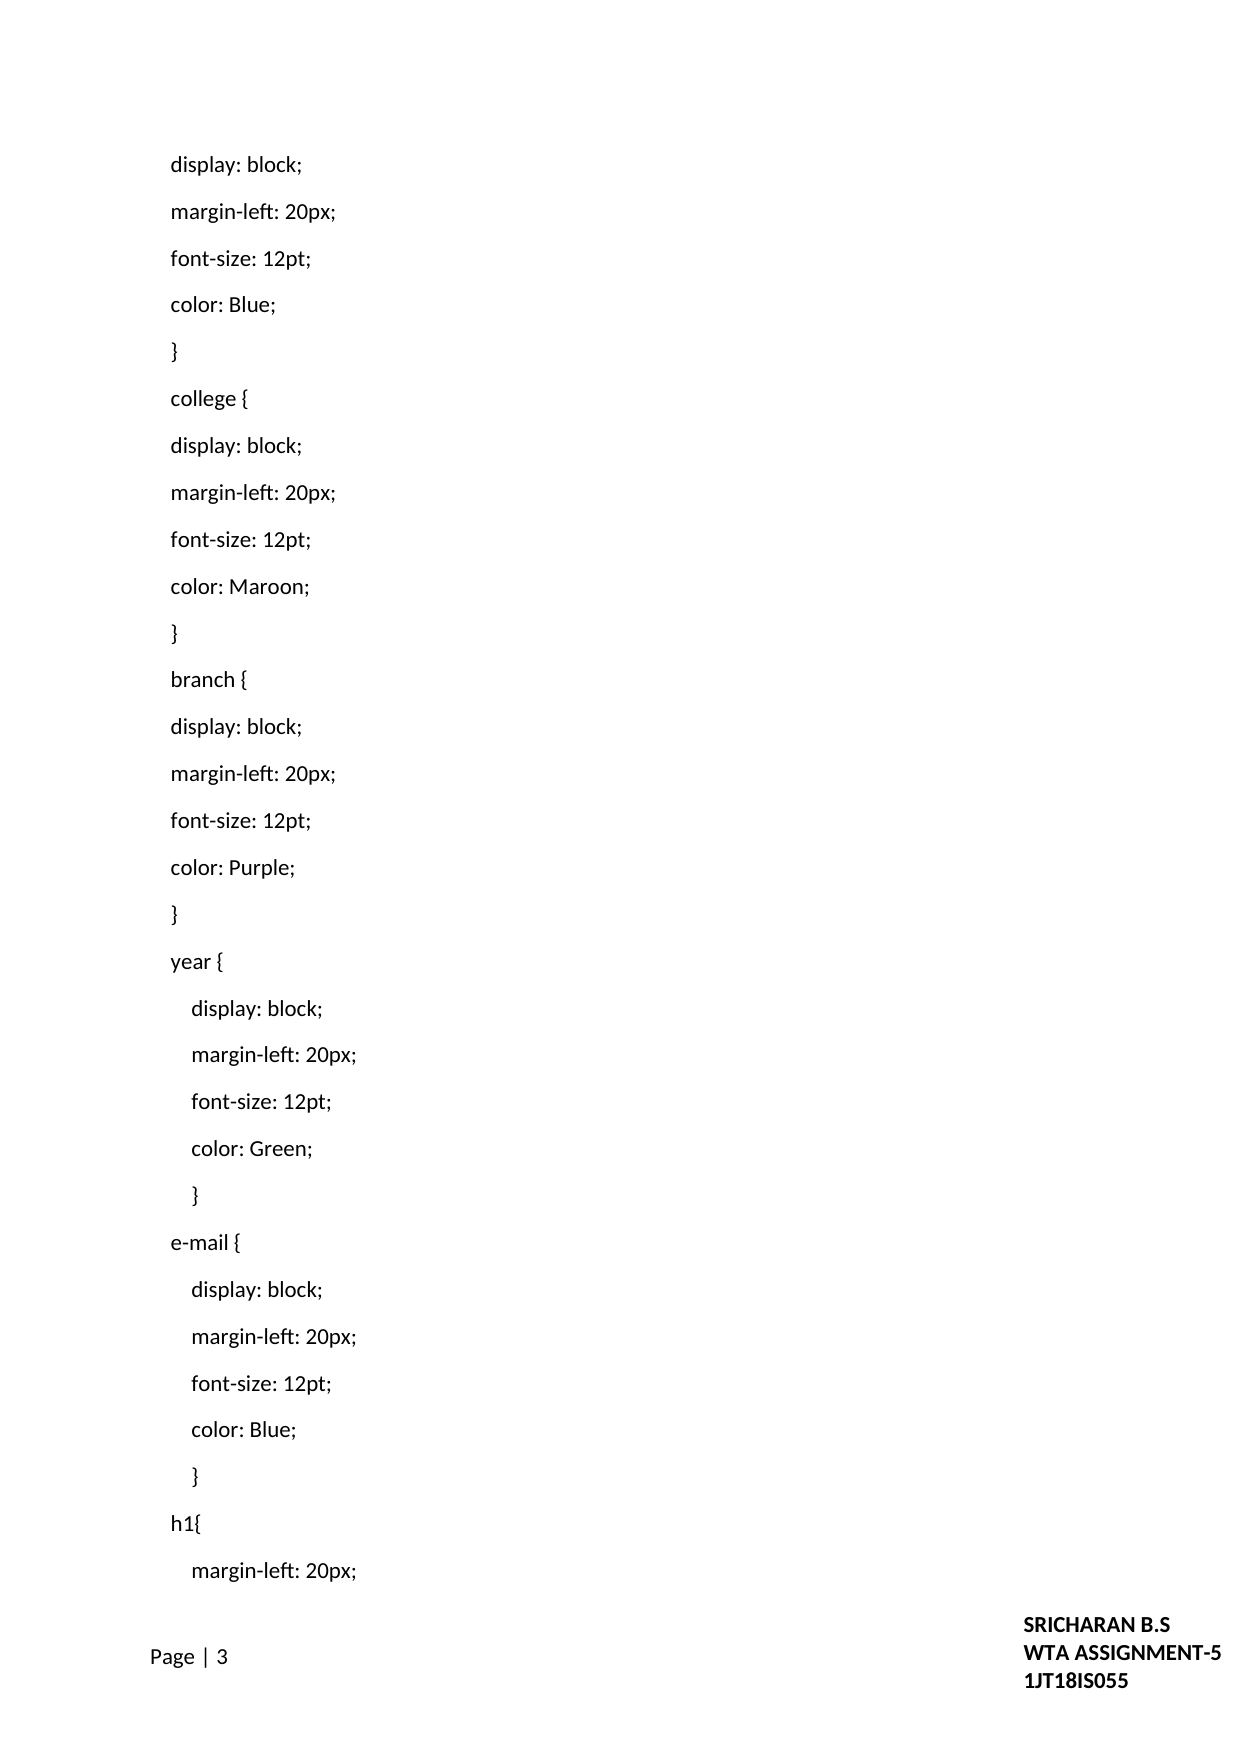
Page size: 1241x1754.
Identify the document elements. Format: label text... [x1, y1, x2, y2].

text font-size: 12pt; [150, 525, 1090, 553]
text margin-left: 20px; [150, 1041, 1090, 1069]
text display: block; [150, 712, 1090, 741]
text display: block; [150, 994, 1090, 1022]
text margin-left: 20px; [150, 478, 1090, 506]
text e-mail { [150, 1228, 1090, 1256]
text branch { [150, 666, 1090, 694]
text color: Green; [150, 1134, 1090, 1162]
text color: Purple; [150, 853, 1090, 881]
text color: Maroon; [150, 572, 1090, 600]
text display: block; [150, 1275, 1090, 1303]
text margin-left: 20px; [150, 759, 1090, 787]
text font-size: 12pt; [150, 806, 1090, 834]
text margin-left: 20px; [150, 1556, 1090, 1584]
text college { [150, 384, 1090, 412]
text } [150, 1462, 1090, 1491]
text color: Blue; [150, 291, 1090, 319]
text color: Blue; [150, 1416, 1090, 1444]
text display: block; [150, 150, 1090, 178]
text font-size: 12pt; [150, 244, 1090, 272]
text } [150, 337, 1090, 366]
text h1{ [150, 1509, 1090, 1537]
text } [150, 900, 1090, 928]
text font-size: 12pt; [150, 1087, 1090, 1116]
text font-size: 12pt; [150, 1369, 1090, 1397]
text margin-left: 20px; [150, 1322, 1090, 1350]
text } [150, 1181, 1090, 1209]
text margin-left: 20px; [150, 197, 1090, 225]
text display: block; [150, 431, 1090, 459]
text } [150, 619, 1090, 647]
text year { [150, 947, 1090, 975]
